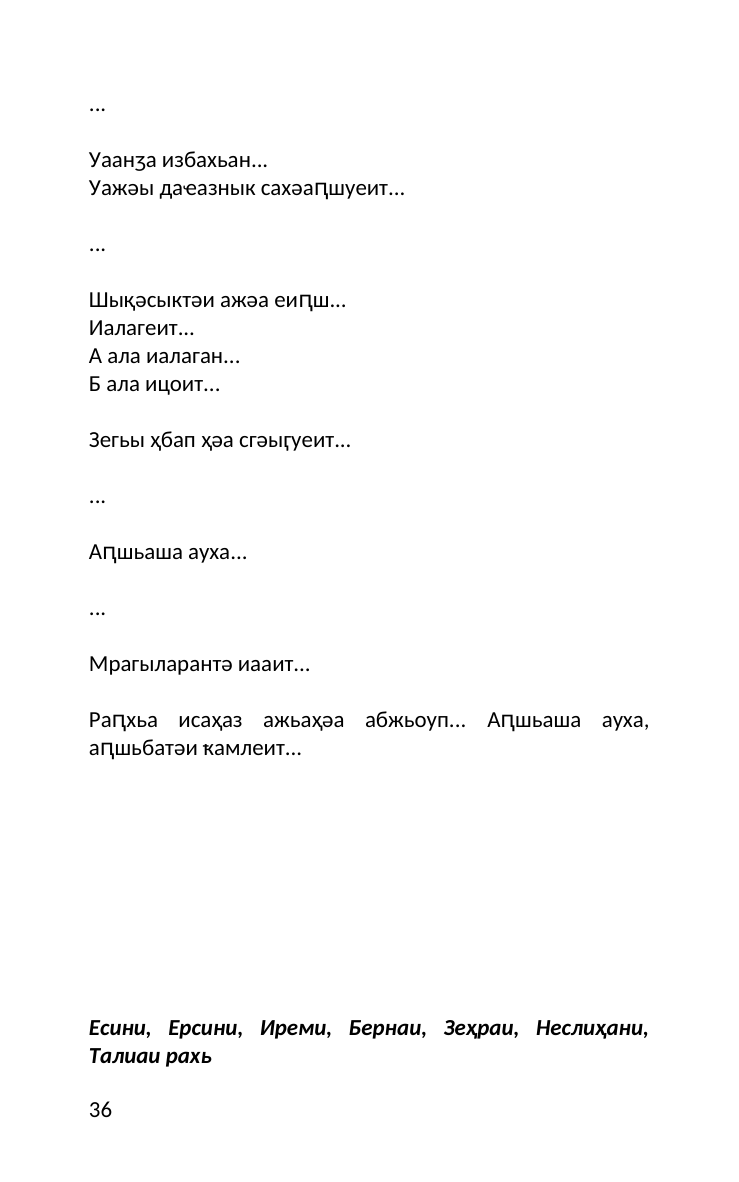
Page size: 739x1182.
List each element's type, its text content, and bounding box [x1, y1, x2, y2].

text ... [89, 89, 649, 117]
text ... [89, 481, 649, 509]
text Шықәсыктәи ажәа еиԥш... [89, 285, 649, 313]
text Зегьы ҳбап ҳәа сгәыӷуеит... [89, 425, 649, 453]
text Есини, Ерсини, Иреми, Бернаи, Зеҳраи, Неслиҳани, Талиаи рахь [89, 1013, 649, 1069]
text Раԥхьа исаҳаз ажьаҳәа абжьоуп... Аԥшьаша ауха, аԥшьбатәи ҟамлеит... [89, 705, 649, 761]
text Аԥшьаша ауха... [89, 537, 649, 565]
text Иалагеит... [89, 313, 649, 341]
text Уаанӡа избахьан... [89, 145, 649, 173]
text Уажәы даҽазнык сахәаԥшуеит... [89, 173, 649, 201]
text А ала иалаган... [89, 341, 649, 369]
text Б ала ицоит... [89, 369, 649, 397]
text ... [89, 593, 649, 621]
text ... [89, 229, 649, 257]
text Мрагыларантә иааит... [89, 649, 649, 677]
